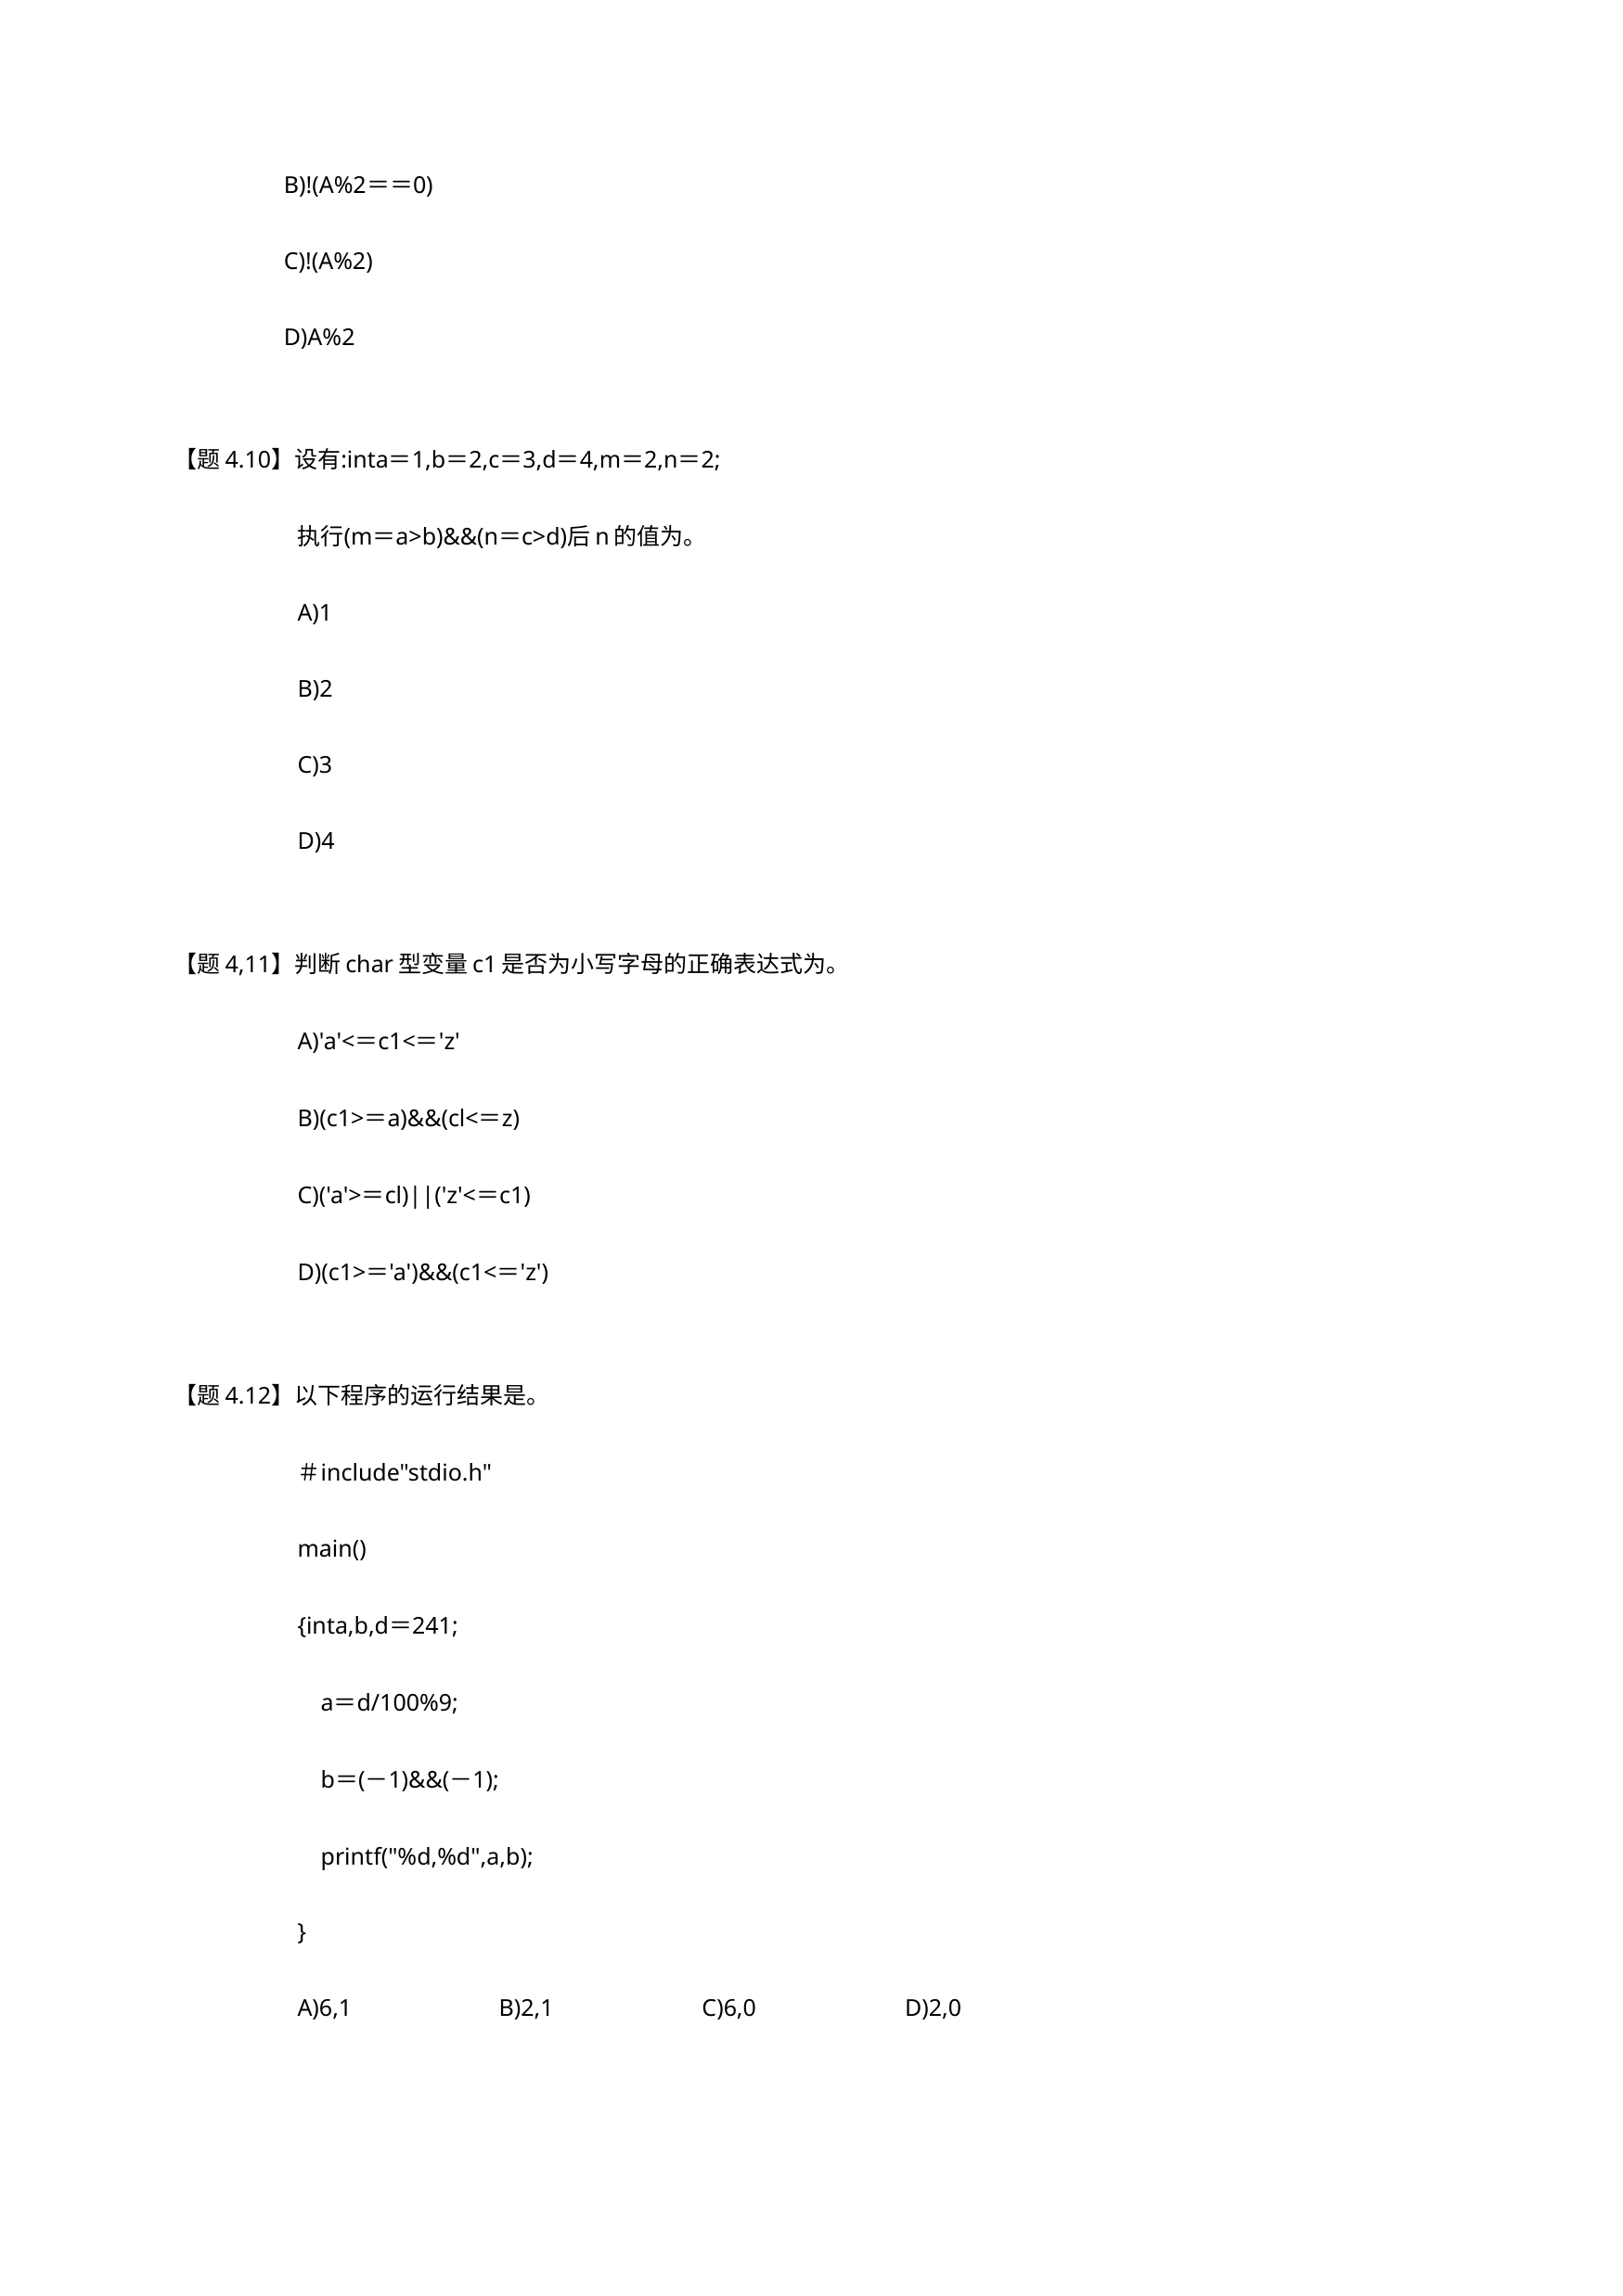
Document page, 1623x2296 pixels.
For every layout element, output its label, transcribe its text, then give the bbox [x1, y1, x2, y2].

text A)6,1 B)2,1 C)6,0 D)2,0 [297, 1978, 1449, 2038]
text 执行(m＝a>b)&&(n＝c>d)后n的值为。 [297, 505, 1449, 565]
text main() [297, 1518, 1449, 1578]
text A)'a'<＝c1<＝'z' [297, 1009, 1449, 1070]
text a＝d/100%9; [297, 1671, 1449, 1731]
text b＝(－1)&&(－1); [297, 1748, 1449, 1808]
text printf("%d,%d",a,b); [297, 1826, 1449, 1886]
text D)4 [297, 810, 1449, 870]
text 【题4.10】设有:inta＝1,b＝2,c＝3,d＝4,m＝2,n＝2; [174, 428, 1449, 488]
text 【题4,11】判断char型变量c1是否为小写字母的正确表达式为。 [174, 932, 1449, 993]
text ＃include"stdio.h" [297, 1441, 1449, 1501]
text C)!(A%2) [284, 230, 1449, 290]
text B)2 [297, 658, 1449, 718]
text D)(c1>＝'a')&&(c1<＝'z') [297, 1240, 1449, 1301]
text B)!(A%2＝＝0) [284, 153, 1449, 213]
text A)1 [297, 583, 1449, 643]
text } [297, 1902, 1449, 1962]
text {inta,b,d＝241; [297, 1594, 1449, 1654]
text C)('a'>＝cl)||('z'<＝c1) [297, 1163, 1449, 1224]
text C)3 [297, 735, 1449, 795]
text B)(c1>＝a)&&(cl<＝z) [297, 1086, 1449, 1147]
text 【题4.12】以下程序的运行结果是。 [174, 1364, 1449, 1424]
text D)A%2 [284, 306, 1449, 366]
